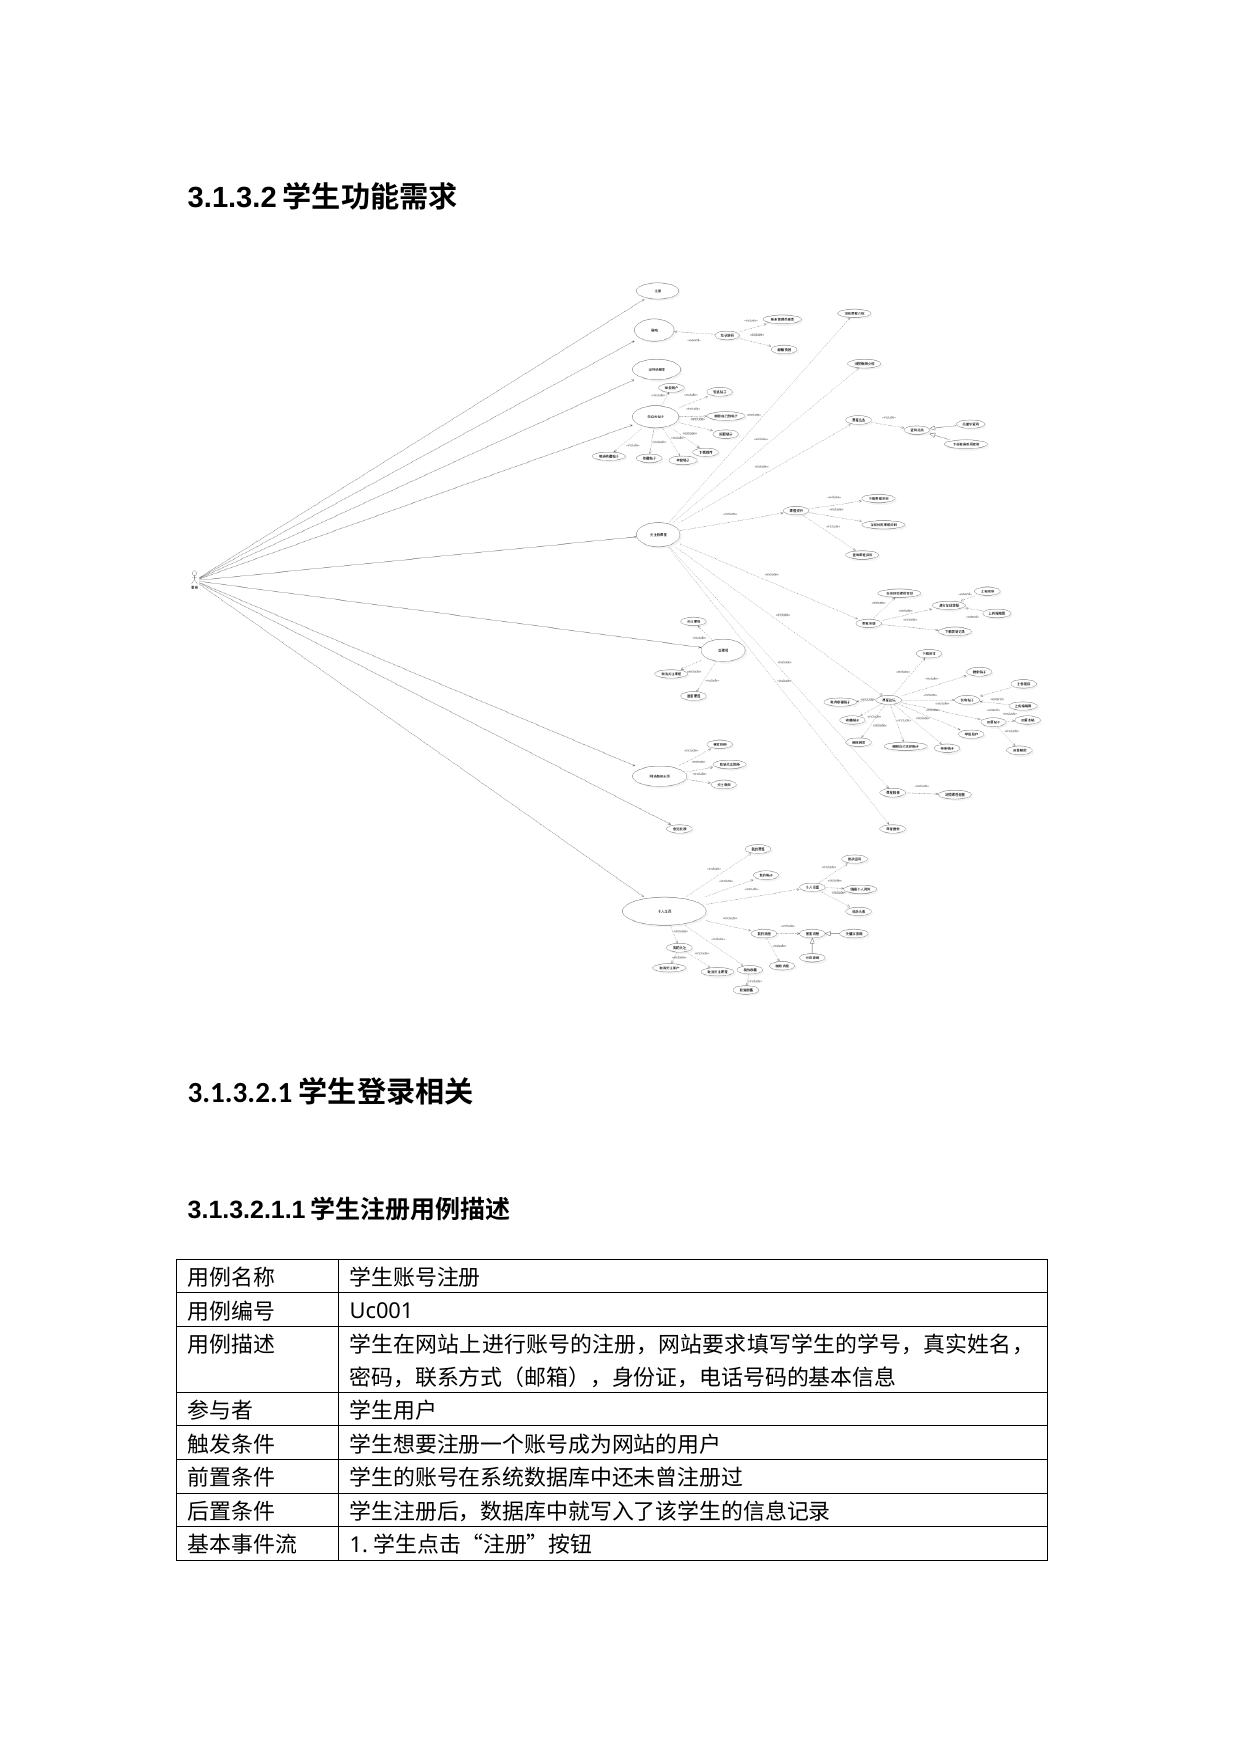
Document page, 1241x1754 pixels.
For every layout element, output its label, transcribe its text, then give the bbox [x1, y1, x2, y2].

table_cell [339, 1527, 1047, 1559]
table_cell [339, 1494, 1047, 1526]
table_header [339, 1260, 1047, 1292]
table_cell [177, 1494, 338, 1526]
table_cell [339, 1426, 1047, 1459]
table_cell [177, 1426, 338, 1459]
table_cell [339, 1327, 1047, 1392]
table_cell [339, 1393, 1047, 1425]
subtitle 3.1.3.2学生功能需求 [187, 162, 1053, 227]
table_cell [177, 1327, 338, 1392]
subtitle 3.1.3.2.1.1学生注册用例描述 [187, 1176, 1053, 1241]
subtitle 3.1.3.2.1学生登录相关 [187, 1057, 1053, 1122]
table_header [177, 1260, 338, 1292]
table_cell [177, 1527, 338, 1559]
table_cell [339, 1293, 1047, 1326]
picture [187, 280, 1050, 1004]
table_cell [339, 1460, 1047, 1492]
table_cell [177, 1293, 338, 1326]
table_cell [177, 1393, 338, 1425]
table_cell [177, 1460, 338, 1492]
